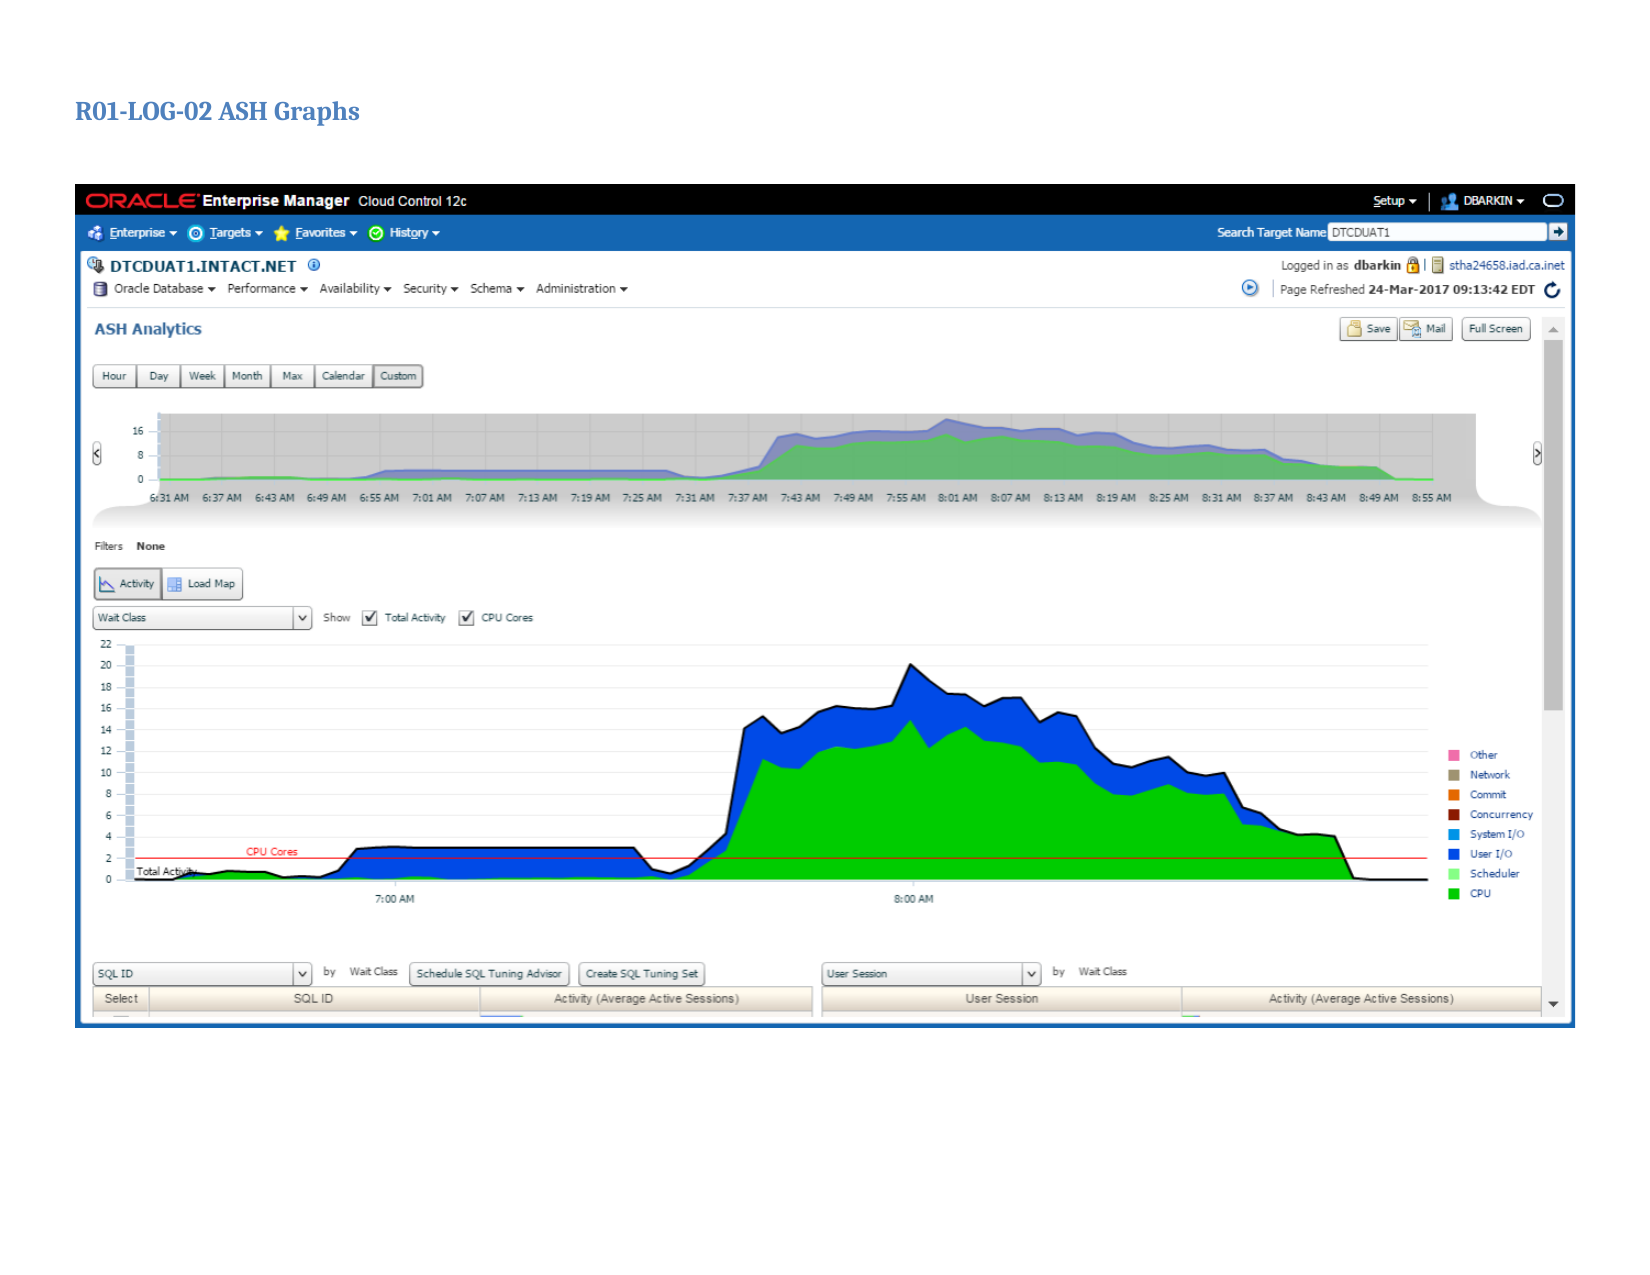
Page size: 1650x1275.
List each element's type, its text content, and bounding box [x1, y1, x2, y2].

picture [75, 184, 1575, 1028]
subtitle R01-LOG-02 ASH Graphs [75, 96, 1575, 127]
